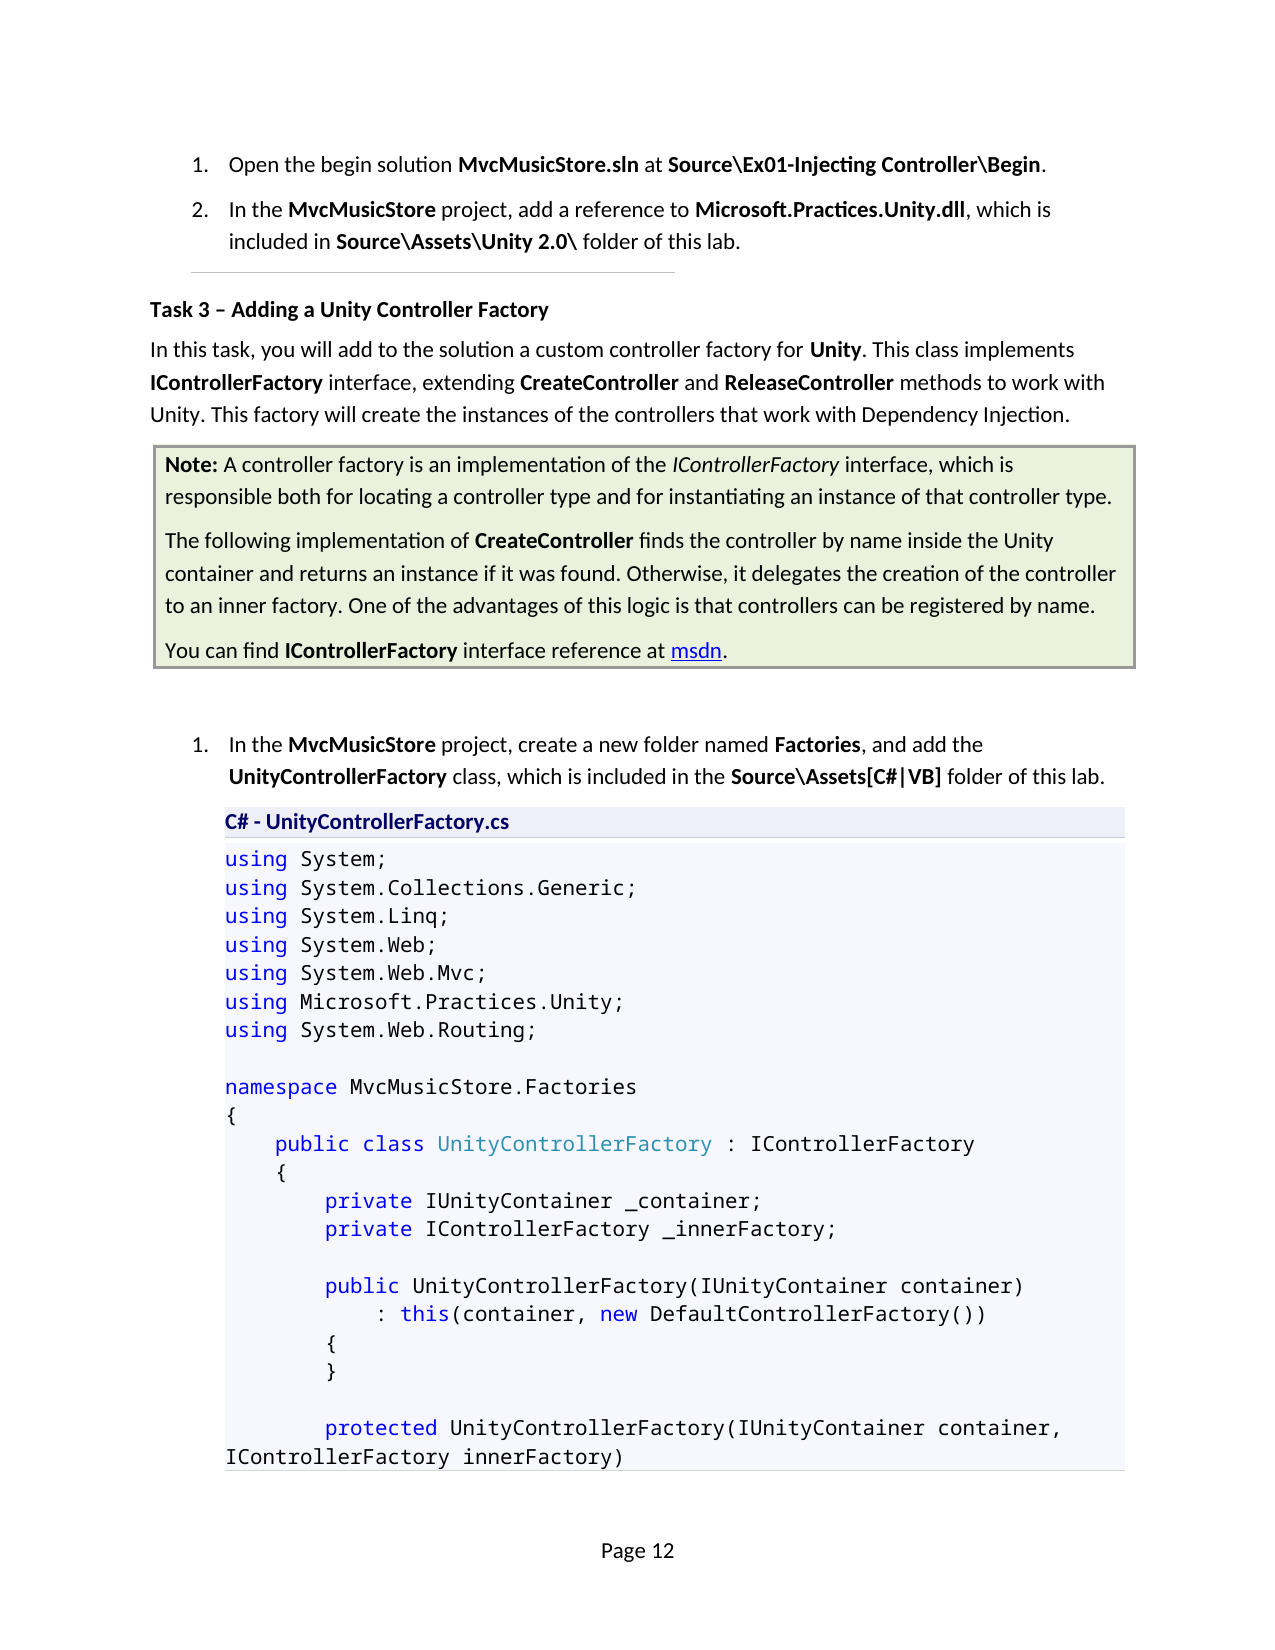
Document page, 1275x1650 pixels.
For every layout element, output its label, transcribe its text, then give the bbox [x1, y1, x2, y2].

list } [225, 1354, 1125, 1382]
list using Microsoft.Practices.Unity; [225, 984, 1125, 1013]
list { [225, 1325, 1125, 1354]
list using System.Linq; [225, 899, 1125, 927]
list protected UnityControllerFactory(IUnityContainer container, IControllerFactory innerFactory) [225, 1411, 1125, 1470]
list { [225, 1098, 1125, 1126]
list using System.Web; [225, 927, 1125, 956]
list Open the begin solution MvcMusicStore.sln at Source\Ex01-Injecting Controller\Begin. [191, 150, 1125, 178]
list using System; [225, 843, 1125, 870]
list namespace MvcMusicStore.Factories [225, 1069, 1125, 1098]
text You can find IControllerFactory interface reference at msdn. [156, 631, 1133, 666]
list public class UnityControllerFactory : IControllerFactory [225, 1126, 1125, 1155]
list { [225, 1155, 1125, 1183]
list In the MvcMusicStore project, create a new folder named Factories, and add the UnityControllerFactory class, which is included in the Source\Assets[C#|VB] folder of this lab. [191, 730, 1125, 791]
text Note: A controller factory is an implementation of the IControllerFactory interface, which is responsible both for locating a controller type and for instantiating an instance of that controller type. [156, 448, 1133, 510]
list In the MvcMusicStore project, add a reference to Microsoft.Practices.Unity.dll, which is included in Source\Assets\Unity 2.0\ folder of this lab. [191, 195, 1125, 255]
list public UnityControllerFactory(IUnityContainer container) [225, 1268, 1125, 1297]
text The following implementation of CreateController finds the controller by name inside the Unity container and returns an instance if it was found. Otherwise, it delegates the creation of the controller to an inner factory. One of the advantages of this logic is that controllers can be registered by name. [156, 521, 1133, 619]
list using System.Collections.Generic; [225, 870, 1125, 899]
text Task 3 – Adding a Unity Controller Factory [150, 295, 1125, 323]
list private IControllerFactory _innerFactory; [225, 1212, 1125, 1240]
list using System.Web.Routing; [225, 1013, 1125, 1041]
list using System.Web.Mvc; [225, 956, 1125, 984]
list : this(container, new DefaultControllerFactory()) [225, 1297, 1125, 1325]
list C# - UnityControllerFactory.cs [225, 807, 1125, 837]
list In this task, you will add to the solution a custom controller factory for Unity. This class implements IControllerFactory interface, extending CreateController and ReleaseController methods to work with Unity. This factory will create the instances of the controllers that work with Dependency Injection. [150, 336, 1125, 428]
list private IUnityContainer _container; [225, 1183, 1125, 1212]
